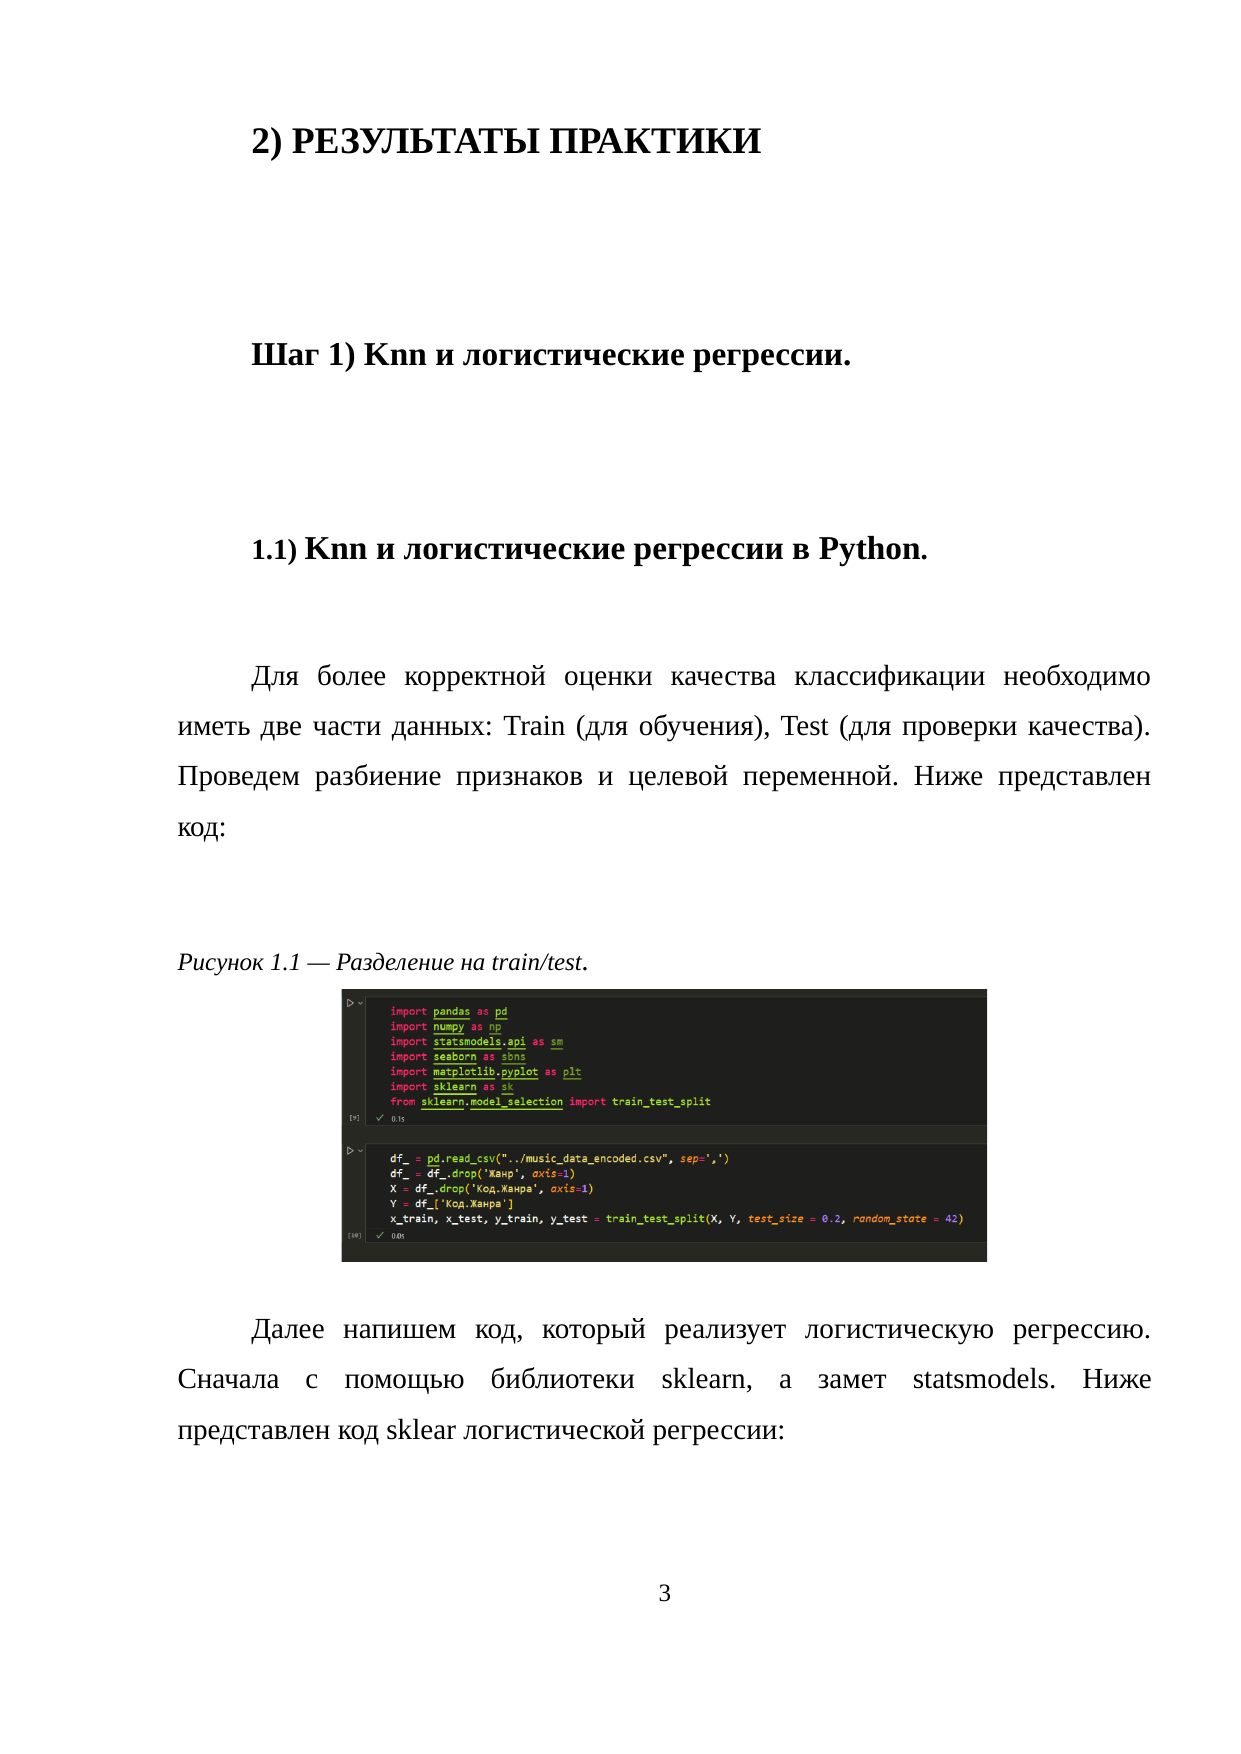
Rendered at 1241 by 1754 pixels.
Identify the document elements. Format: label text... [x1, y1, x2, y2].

text Для более корректной оценки качества классификации необходимо иметь две части данных: Train (для обучения), Test (для проверки качества). Проведем разбиение признаков и целевой переменной. Ниже представлен код: [177, 658, 1152, 842]
subtitle 1.1) Knn и логистические регрессии в Python. [177, 528, 1152, 566]
text Далее напишем код, который реализует логистическую регрессию. Сначала с помощью библиотеки sklearn, а замет statsmodels. Ниже представлен код sklear логистической регрессии: [177, 1311, 1152, 1445]
picture [341, 989, 988, 1262]
text Рисунок 1.1 — Разделение на train/test. [177, 943, 1152, 976]
subtitle 2) РЕЗУЛЬТАТЫ ПРАКТИКИ [177, 118, 1152, 161]
text Шаг 1) Knn и логистические регрессии. [177, 334, 1152, 373]
